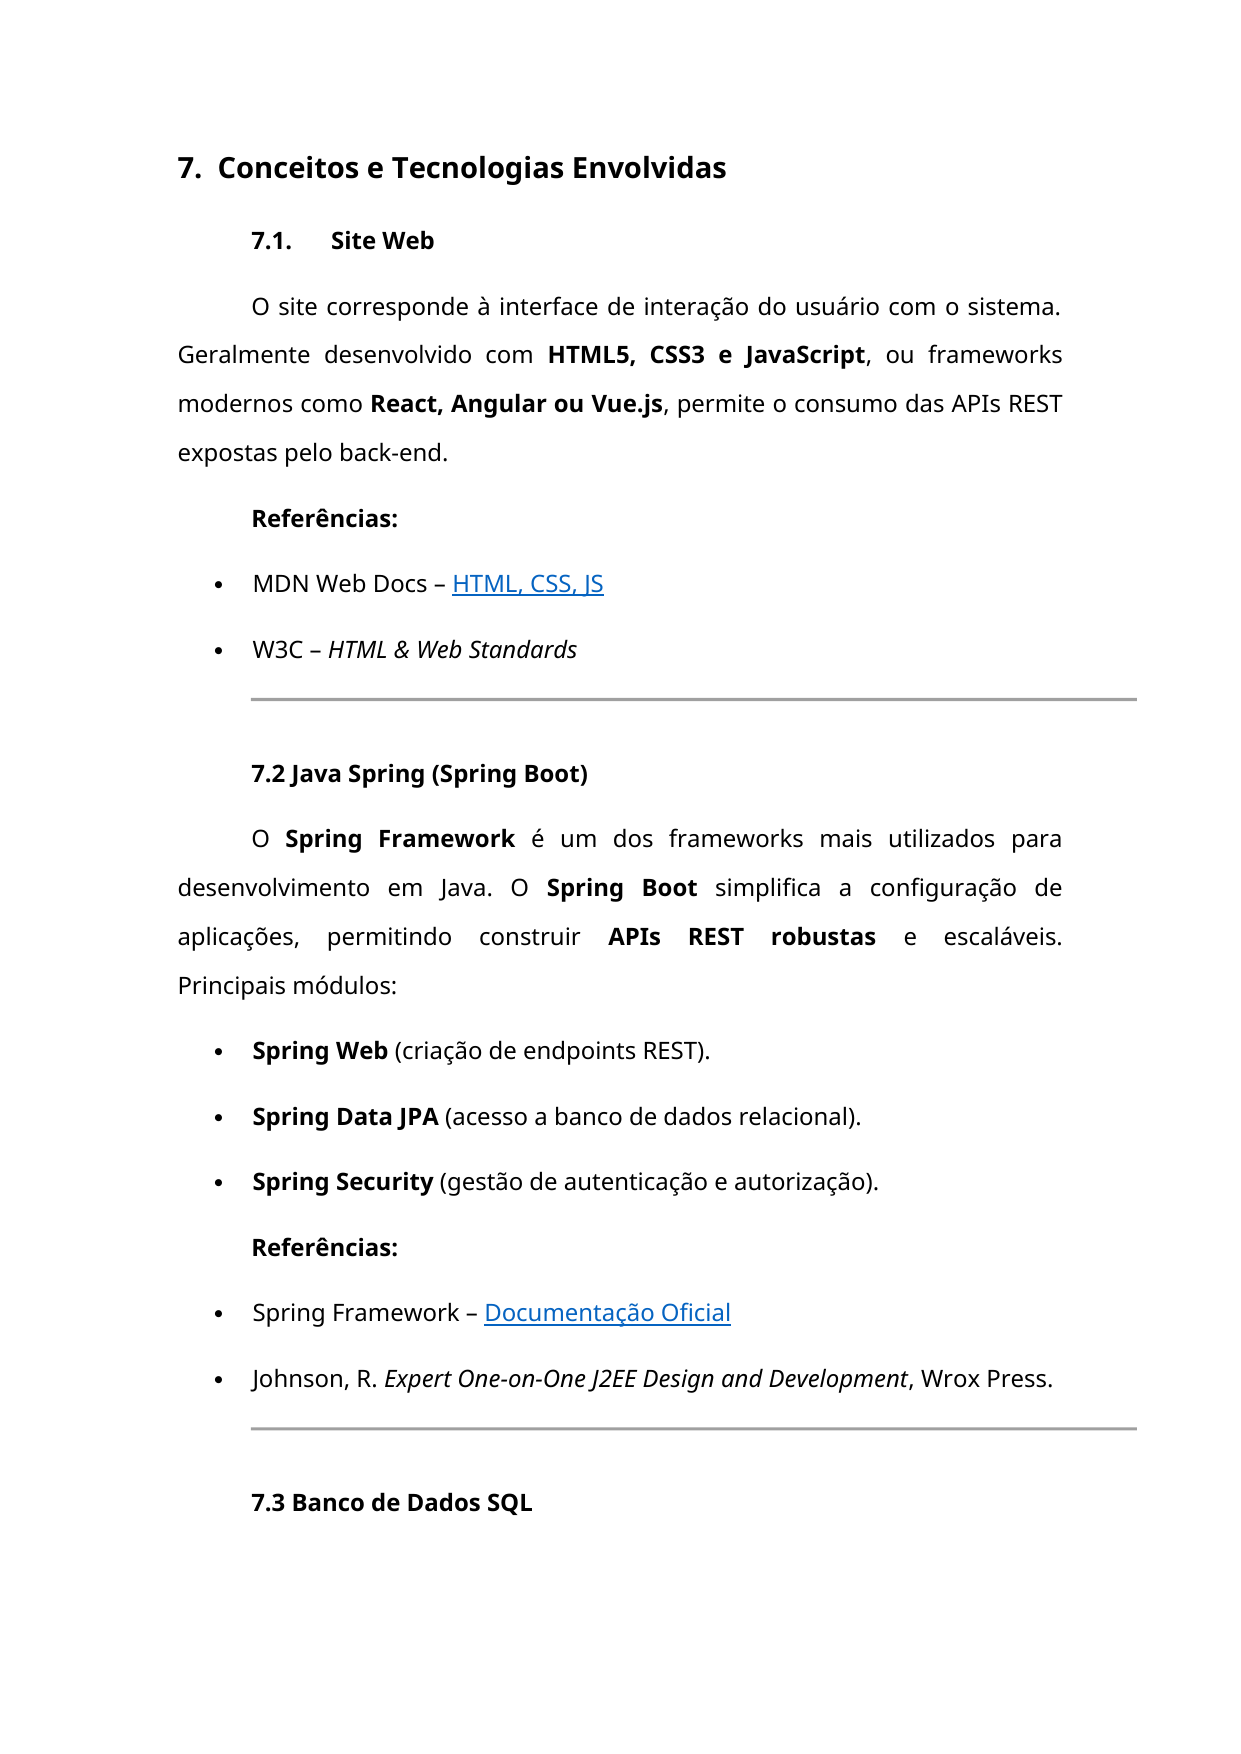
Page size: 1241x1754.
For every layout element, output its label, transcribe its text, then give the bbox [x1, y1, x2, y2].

list W3C – HTML & Web Standards [215, 632, 1063, 665]
list Johnson, R. Expert One-on-One J2EE Design and Development, Wrox Press. [215, 1362, 1063, 1394]
list Spring Framework – Documentação Oficial [215, 1296, 1063, 1329]
text Referências: [177, 1231, 1063, 1263]
text 7.2 Java Spring (Spring Boot) [177, 757, 1063, 789]
text Referências: [177, 501, 1063, 534]
text 7.1. Site Web [177, 224, 1063, 256]
list Spring Data JPA (acesso a banco de dados relacional). [215, 1100, 1063, 1132]
text O site corresponde à interface de interação do usuário com o sistema. Geralmente desenvolvido com HTML5, CSS3 e JavaScript, ou frameworks modernos como React, Angular ou Vue.js, permite o consumo das APIs REST expostas pelo back-end. [177, 289, 1063, 468]
list Conceitos e Tecnologias Envolvidas [177, 148, 1063, 187]
text O Spring Framework é um dos frameworks mais utilizados para desenvolvimento em Java. O Spring Boot simplifica a configuração de aplicações, permitindo construir APIs REST robustas e escaláveis. Principais módulos: [177, 822, 1063, 1001]
list Spring Security (gestão de autenticação e autorização). [215, 1165, 1063, 1198]
list Spring Web (criação de endpoints REST). [215, 1034, 1063, 1067]
list MDN Web Docs – HTML, CSS, JS [215, 567, 1063, 599]
text 7.3 Banco de Dados SQL [177, 1486, 1063, 1518]
